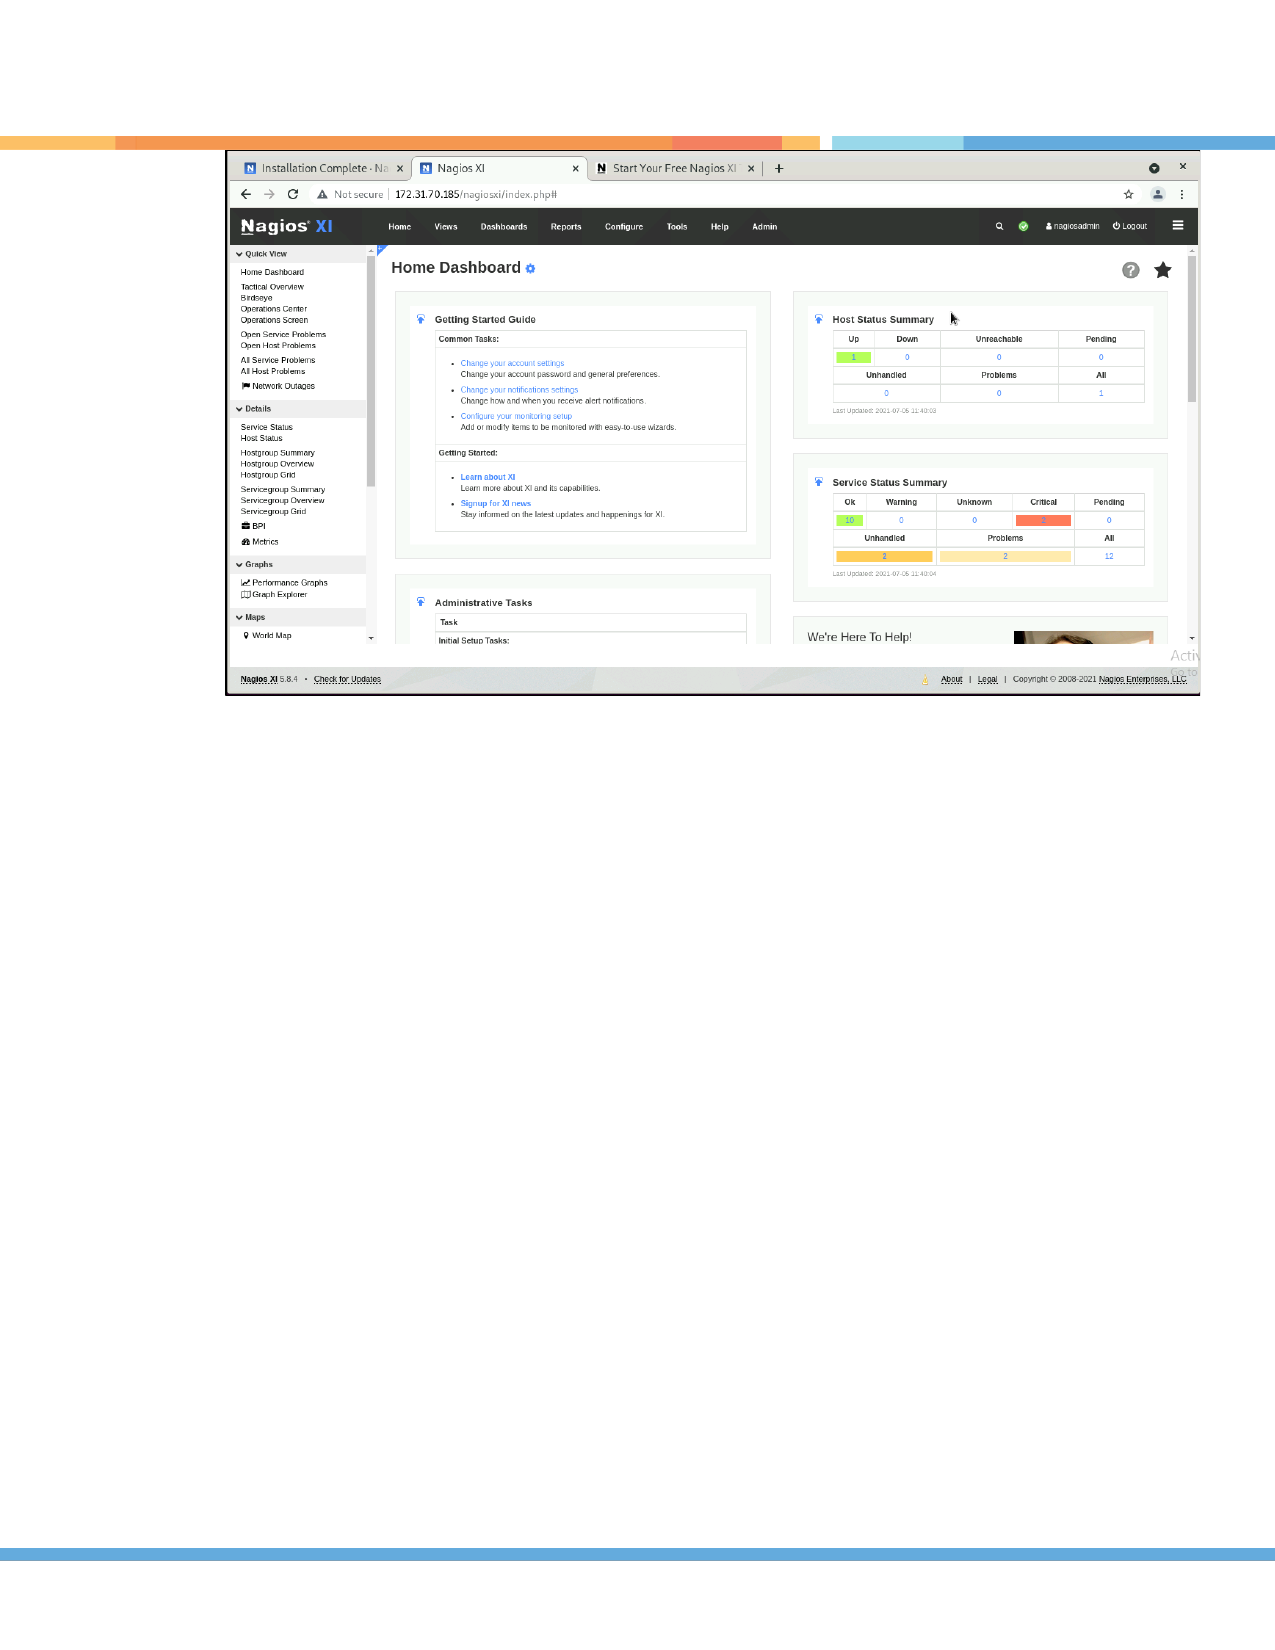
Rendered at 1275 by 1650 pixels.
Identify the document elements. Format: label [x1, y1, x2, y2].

picture [0, 1548, 1275, 1562]
picture [0, 136, 1275, 696]
